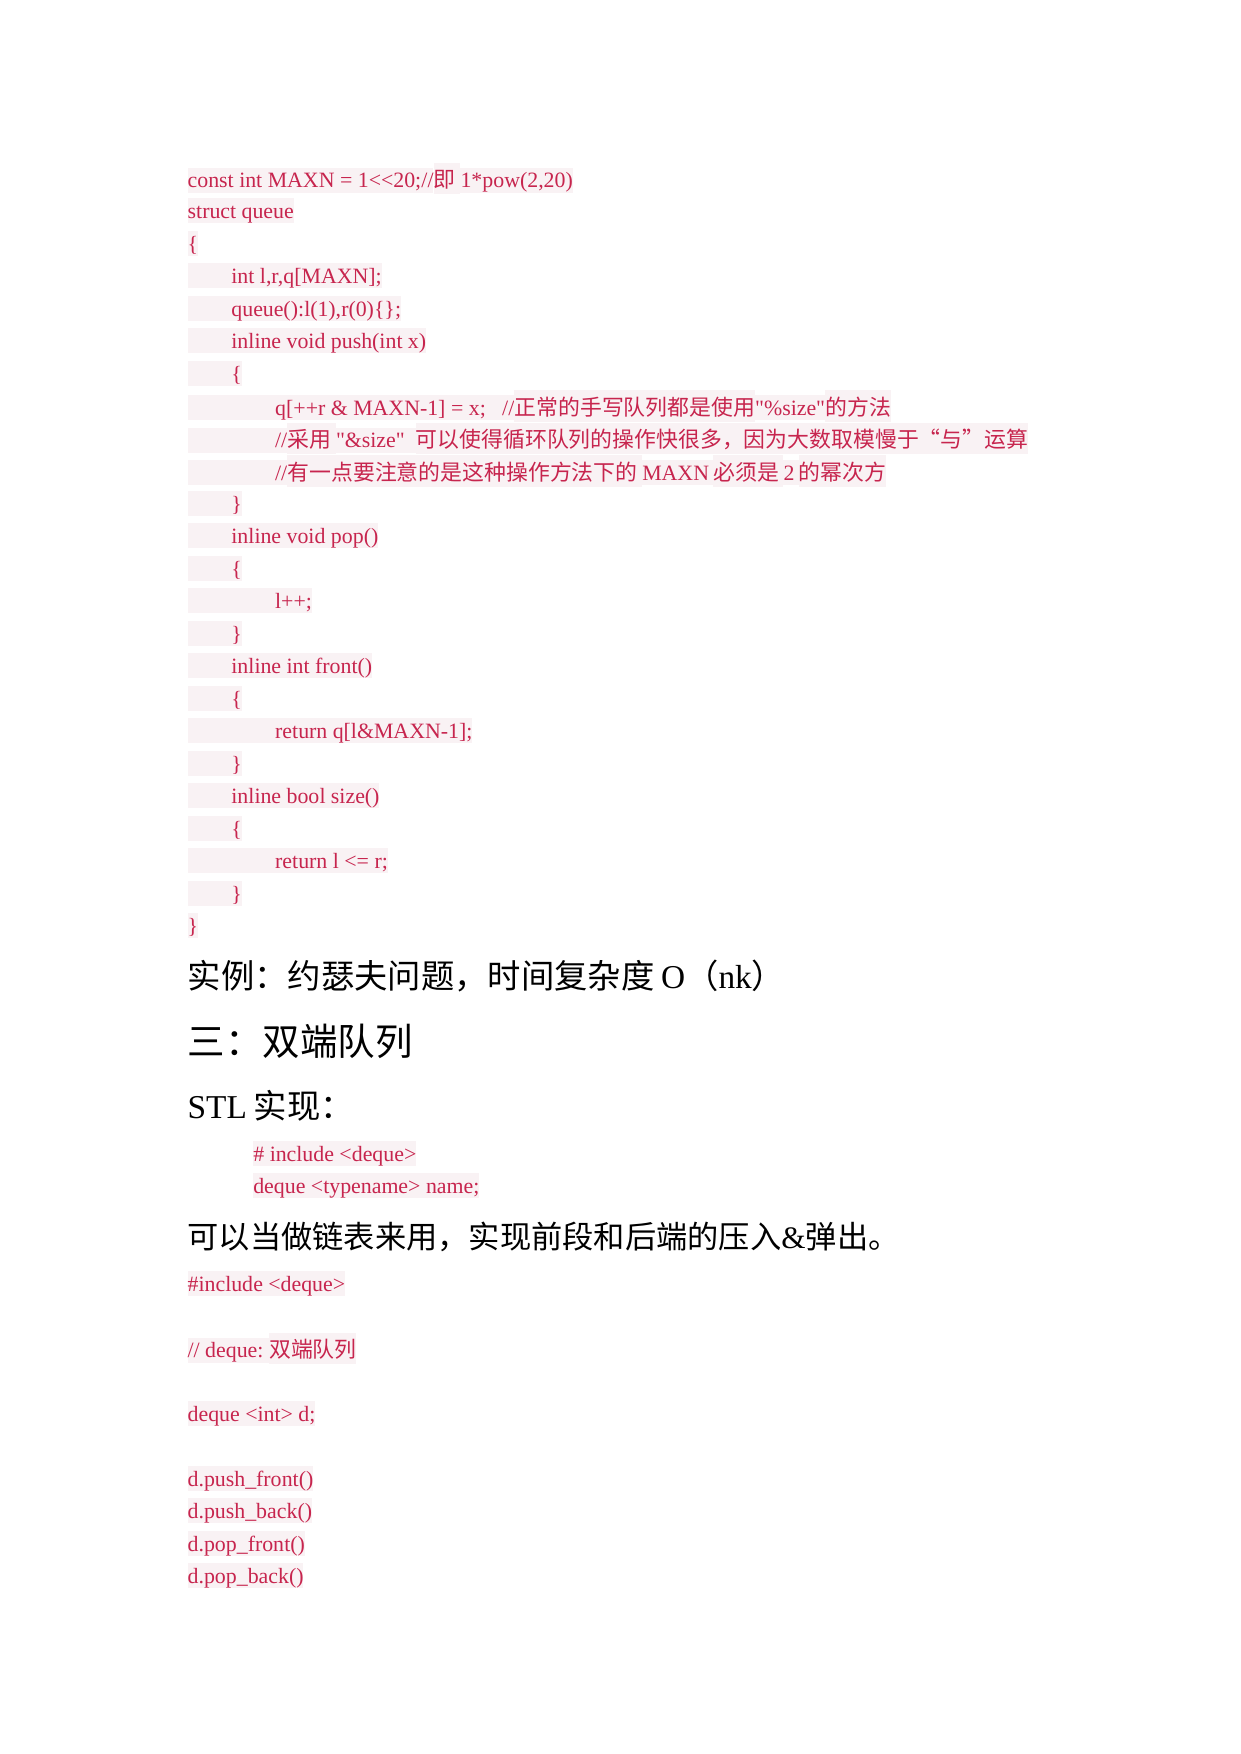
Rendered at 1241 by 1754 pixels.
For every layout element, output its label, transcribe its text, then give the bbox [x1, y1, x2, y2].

text 三：双端队列 [187, 1007, 1053, 1072]
text d.pop_back() [187, 1559, 1053, 1592]
text STL实现： [187, 1072, 1053, 1137]
text inline bool size() [187, 779, 1053, 812]
text { [187, 812, 1053, 844]
text return l <= r; [187, 844, 1053, 877]
text } [187, 487, 1053, 519]
text inline void pop() [187, 519, 1053, 552]
text deque <typename> name; [231, 1169, 1053, 1202]
text #include <deque> [187, 1267, 1053, 1299]
text { [187, 227, 1053, 259]
text { [187, 357, 1053, 389]
text 可以当做链表来用，实现前段和后端的压入&弹出。 [187, 1202, 1053, 1267]
text } [187, 617, 1053, 649]
text queue():l(1),r(0){}; [187, 292, 1053, 324]
text { [187, 552, 1053, 584]
text struct queue [187, 194, 1053, 227]
text // deque: 双端队列 [187, 1332, 1053, 1364]
text //采用 "&size" 可以使得循环队列的操作快很多，因为大数取模慢于“与”运算 [187, 422, 1053, 454]
text inline int front() [187, 649, 1053, 682]
text d.push_front() [187, 1462, 1053, 1494]
text 实例：约瑟夫问题，时间复杂度O（nk） [187, 942, 1053, 1007]
text # include <deque> [231, 1137, 1053, 1169]
text l++; [187, 584, 1053, 617]
text deque <int> d; [187, 1397, 1053, 1429]
text } [187, 877, 1053, 909]
text } [187, 909, 1053, 942]
text d.push_back() [187, 1494, 1053, 1527]
text return q[l&MAXN-1]; [187, 714, 1053, 747]
text q[++r & MAXN-1] = x; //正常的手写队列都是使用"%size"的方法 [187, 389, 1053, 422]
text } [187, 747, 1053, 779]
text //有一点要注意的是这种操作方法下的 MAXN必须是2的幂次方 [187, 454, 1053, 487]
text { [187, 682, 1053, 714]
text d.pop_front() [187, 1527, 1053, 1559]
text int l,r,q[MAXN]; [187, 259, 1053, 292]
text inline void push(int x) [187, 324, 1053, 357]
text const int MAXN = 1<<20;//即 1*pow(2,20) [187, 162, 1053, 194]
